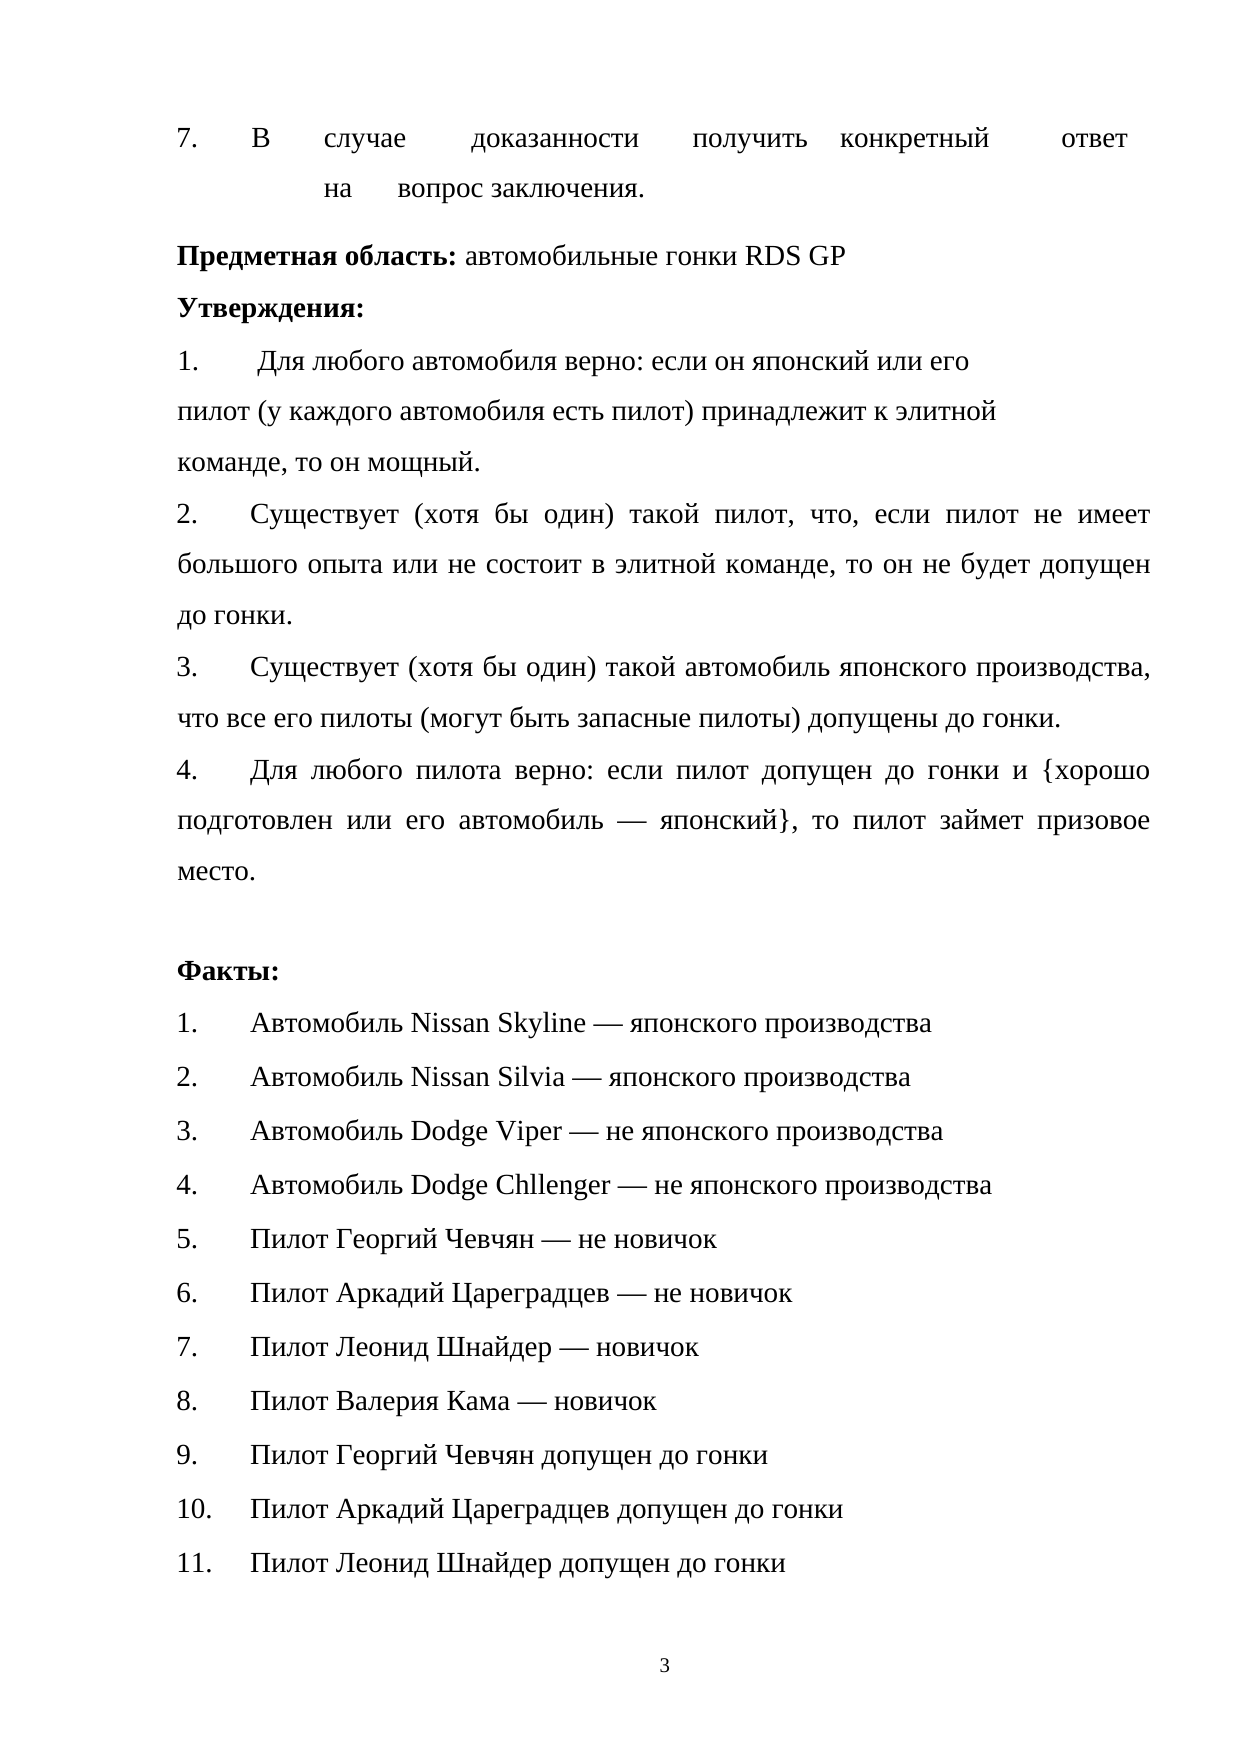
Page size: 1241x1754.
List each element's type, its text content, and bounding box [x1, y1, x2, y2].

text Предметная область: автомобильные гонки RDS GP [177, 238, 1035, 272]
list Для любого пилота верно: если пилот допущен до гонки и {хорошо подготовлен или его автомобиль — японский}, то пилот займет призовое место. [176, 752, 1152, 886]
list Автомобиль Dodge Chllenger — не японского производства [176, 1167, 1152, 1201]
list Пилот Леонид Шнайдер — новичок [176, 1329, 1152, 1363]
list Автомобиль Dodge Viper — не японского производства [176, 1113, 1152, 1147]
list Существует (хотя бы один) такой автомобиль японского производства, что все его пилоты (могут быть запасные пилоты) допущены до гонки. [176, 649, 1152, 733]
list Пилот Георгий Чевчян допущен до гонки [176, 1437, 1152, 1471]
list Пилот Аркадий Цареградцев — не новичок [176, 1275, 1152, 1309]
list Пилот Валерия Кама — новичок [176, 1383, 1152, 1417]
list Пилот Георгий Чевчян — не новичок [176, 1221, 1152, 1255]
list Пилот Леонид Шнайдер допущен до гонки [176, 1545, 1152, 1578]
list Пилот Аркадий Цареградцев допущен до гонки [176, 1491, 1152, 1524]
list Существует (хотя бы один) такой пилот, что, если пилот не имеет большого опыта или не состоит в элитной команде, то он не будет допущен до гонки. [176, 496, 1152, 630]
list Для любого автомобиля верно: если он японский или его пилот (у каждого автомобиля есть пилот) принадлежит к элитной команде, то он мощный. [177, 343, 1035, 477]
text Утверждения: [177, 290, 1035, 324]
text Факты: [177, 953, 1035, 986]
list Автомобиль Nissan Skyline — японского производства [176, 1005, 1152, 1039]
list Автомобиль Nissan Silvia — японского производства [176, 1059, 1152, 1093]
list В случае доказанности получить конкретный ответ на вопрос заключения. [176, 120, 1152, 204]
